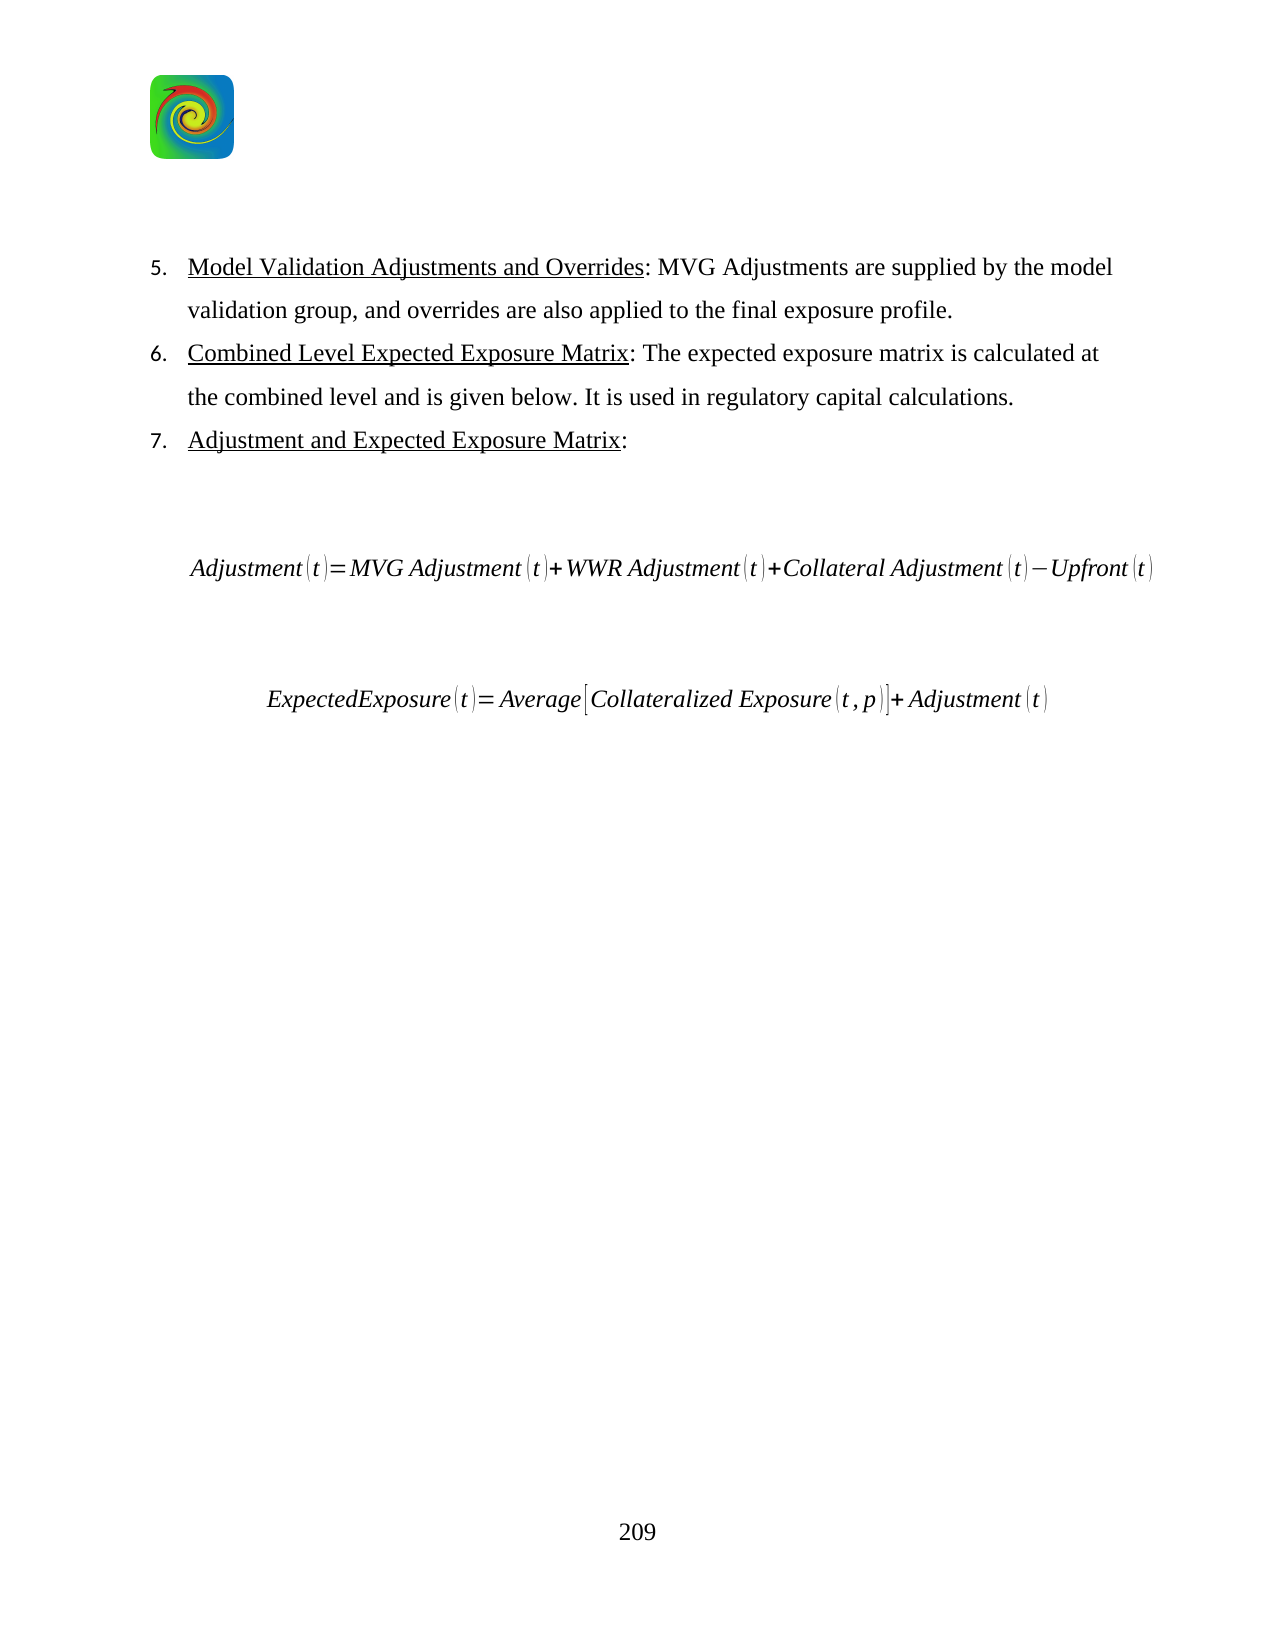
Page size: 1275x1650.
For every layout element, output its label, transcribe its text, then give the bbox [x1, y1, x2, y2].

picture [150, 75, 223, 159]
picture [188, 75, 234, 159]
list Adjustment and Expected Exposure Matrix: [150, 425, 1125, 454]
list Model Validation Adjustments and Overrides: MVG Adjustments are supplied by the model validation group, and overrides are also applied to the final exposure profile. [150, 252, 1125, 324]
list Combined Level Expected Exposure Matrix: The expected exposure matrix is calculated at the combined level and is given below. It is used in regulatory capital calculations. [150, 338, 1125, 410]
